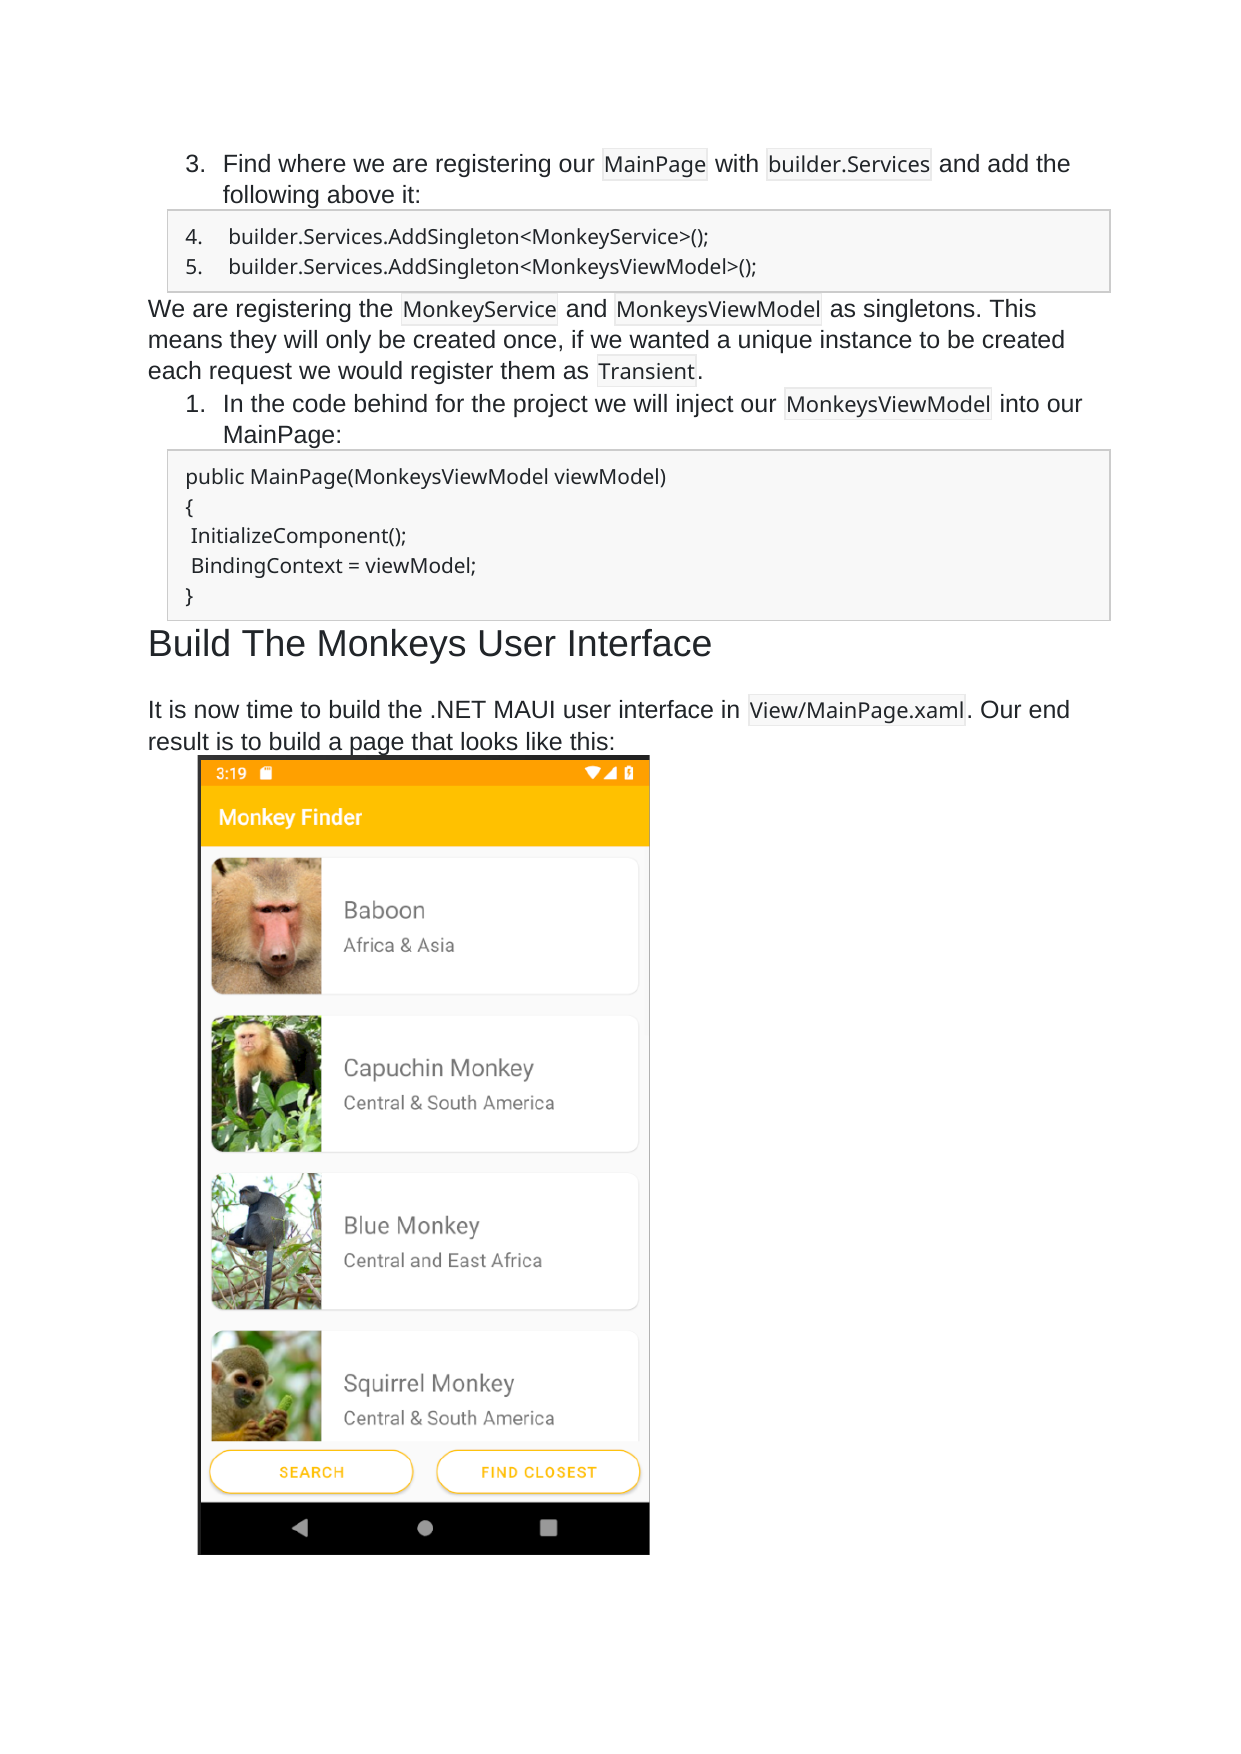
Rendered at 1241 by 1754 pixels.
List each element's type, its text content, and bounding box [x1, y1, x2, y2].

text public MainPage(MonkeysViewModel viewModel) [168, 451, 1109, 478]
subtitle Build The Monkeys User Interface [148, 621, 1093, 664]
text We are registering the MonkeyService and MonkeysViewModel as singletons. This means they will only be created once, if we wanted a unique instance to be created each request we would register them as Transient. [148, 293, 1093, 387]
text InitializeComponent(); [168, 508, 1109, 538]
text { [168, 478, 1109, 508]
list In the code behind for the project we will inject our MonkeysViewModel into our MainPage: [185, 387, 1093, 449]
text } [168, 568, 1109, 620]
list Find where we are registering our MainPage with builder.Services and add the following above it: [185, 148, 1093, 209]
list builder.Services.AddSingleton<MonkeyService>(); [168, 211, 1109, 239]
text BindingContext = viewModel; [168, 538, 1109, 568]
text It is now time to build the .NET MAUI user interface in View/MainPage.xaml. Our end result is to build a page that looks like this: [148, 693, 1093, 755]
list builder.Services.AddSingleton<MonkeysViewModel>(); [168, 239, 1109, 291]
picture [197, 755, 650, 1555]
